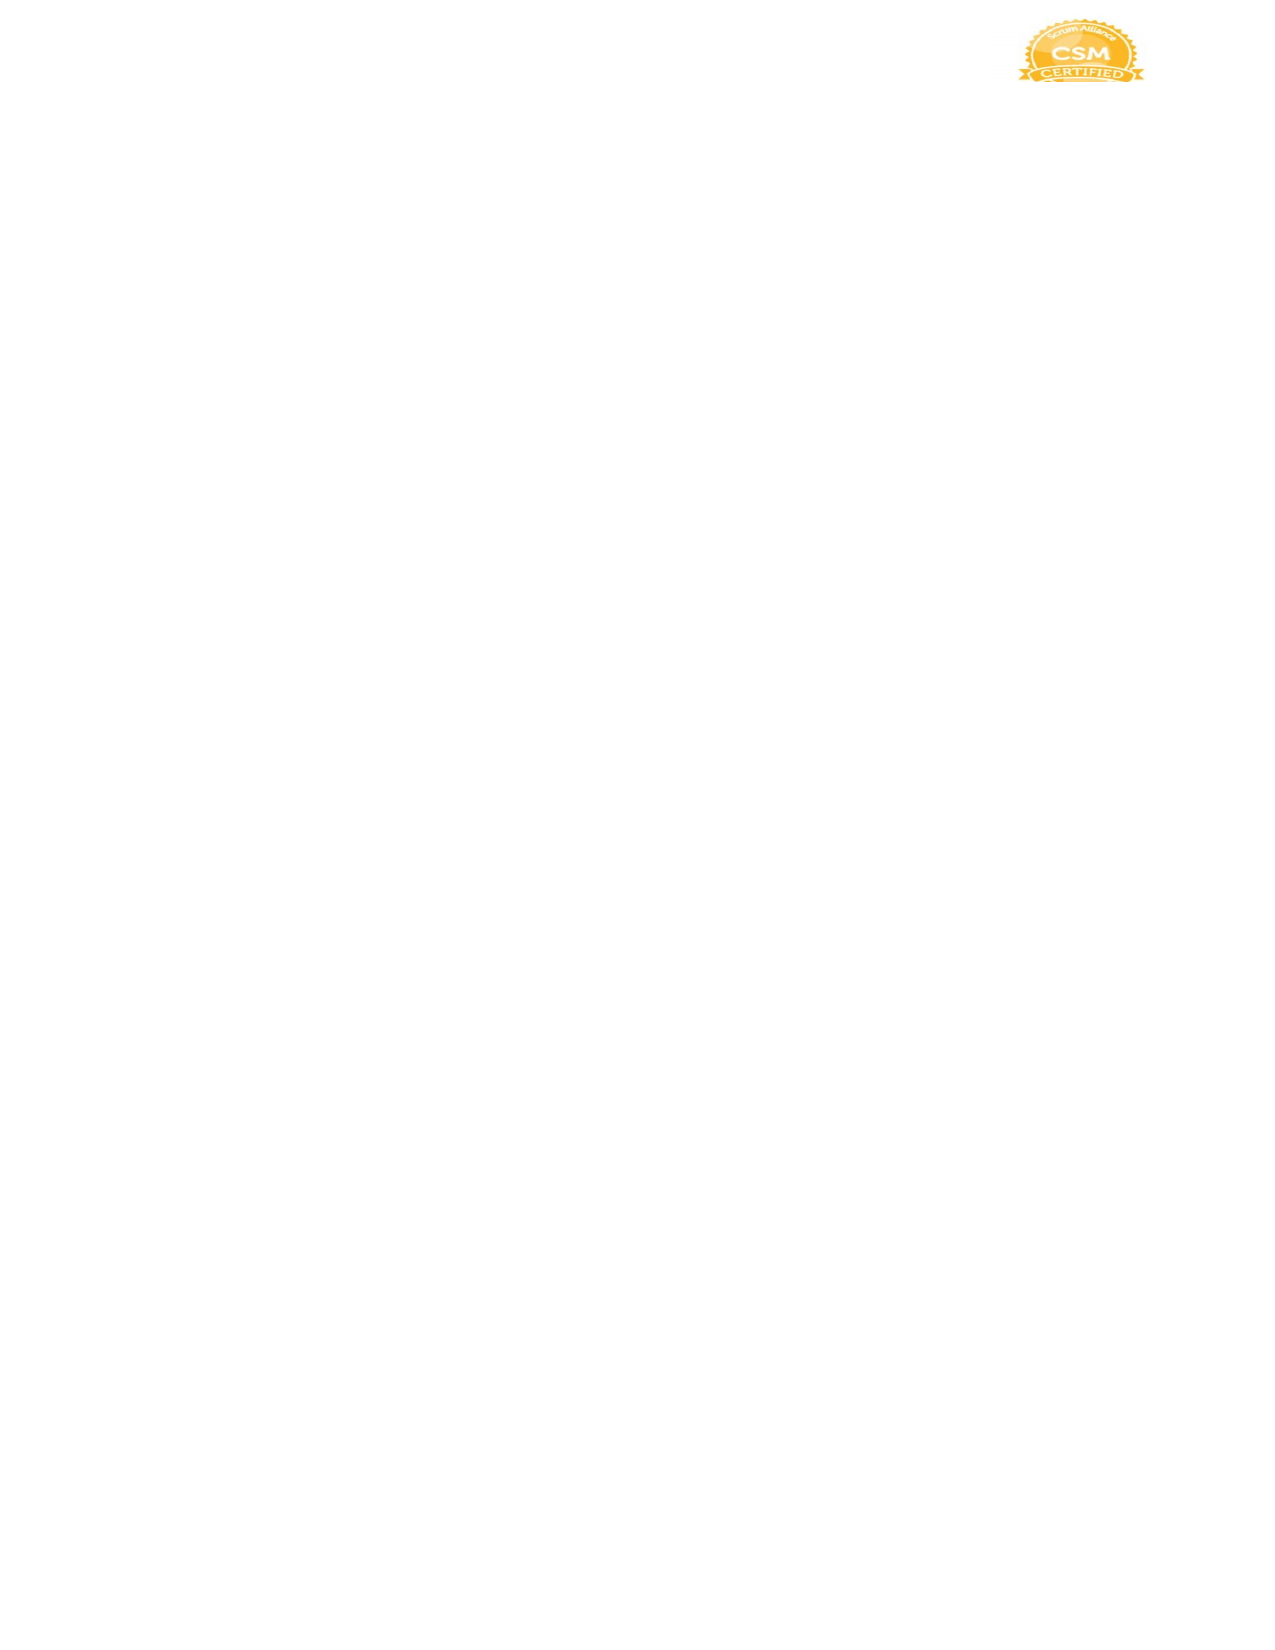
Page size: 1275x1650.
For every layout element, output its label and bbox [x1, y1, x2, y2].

picture [991, 14, 1159, 82]
